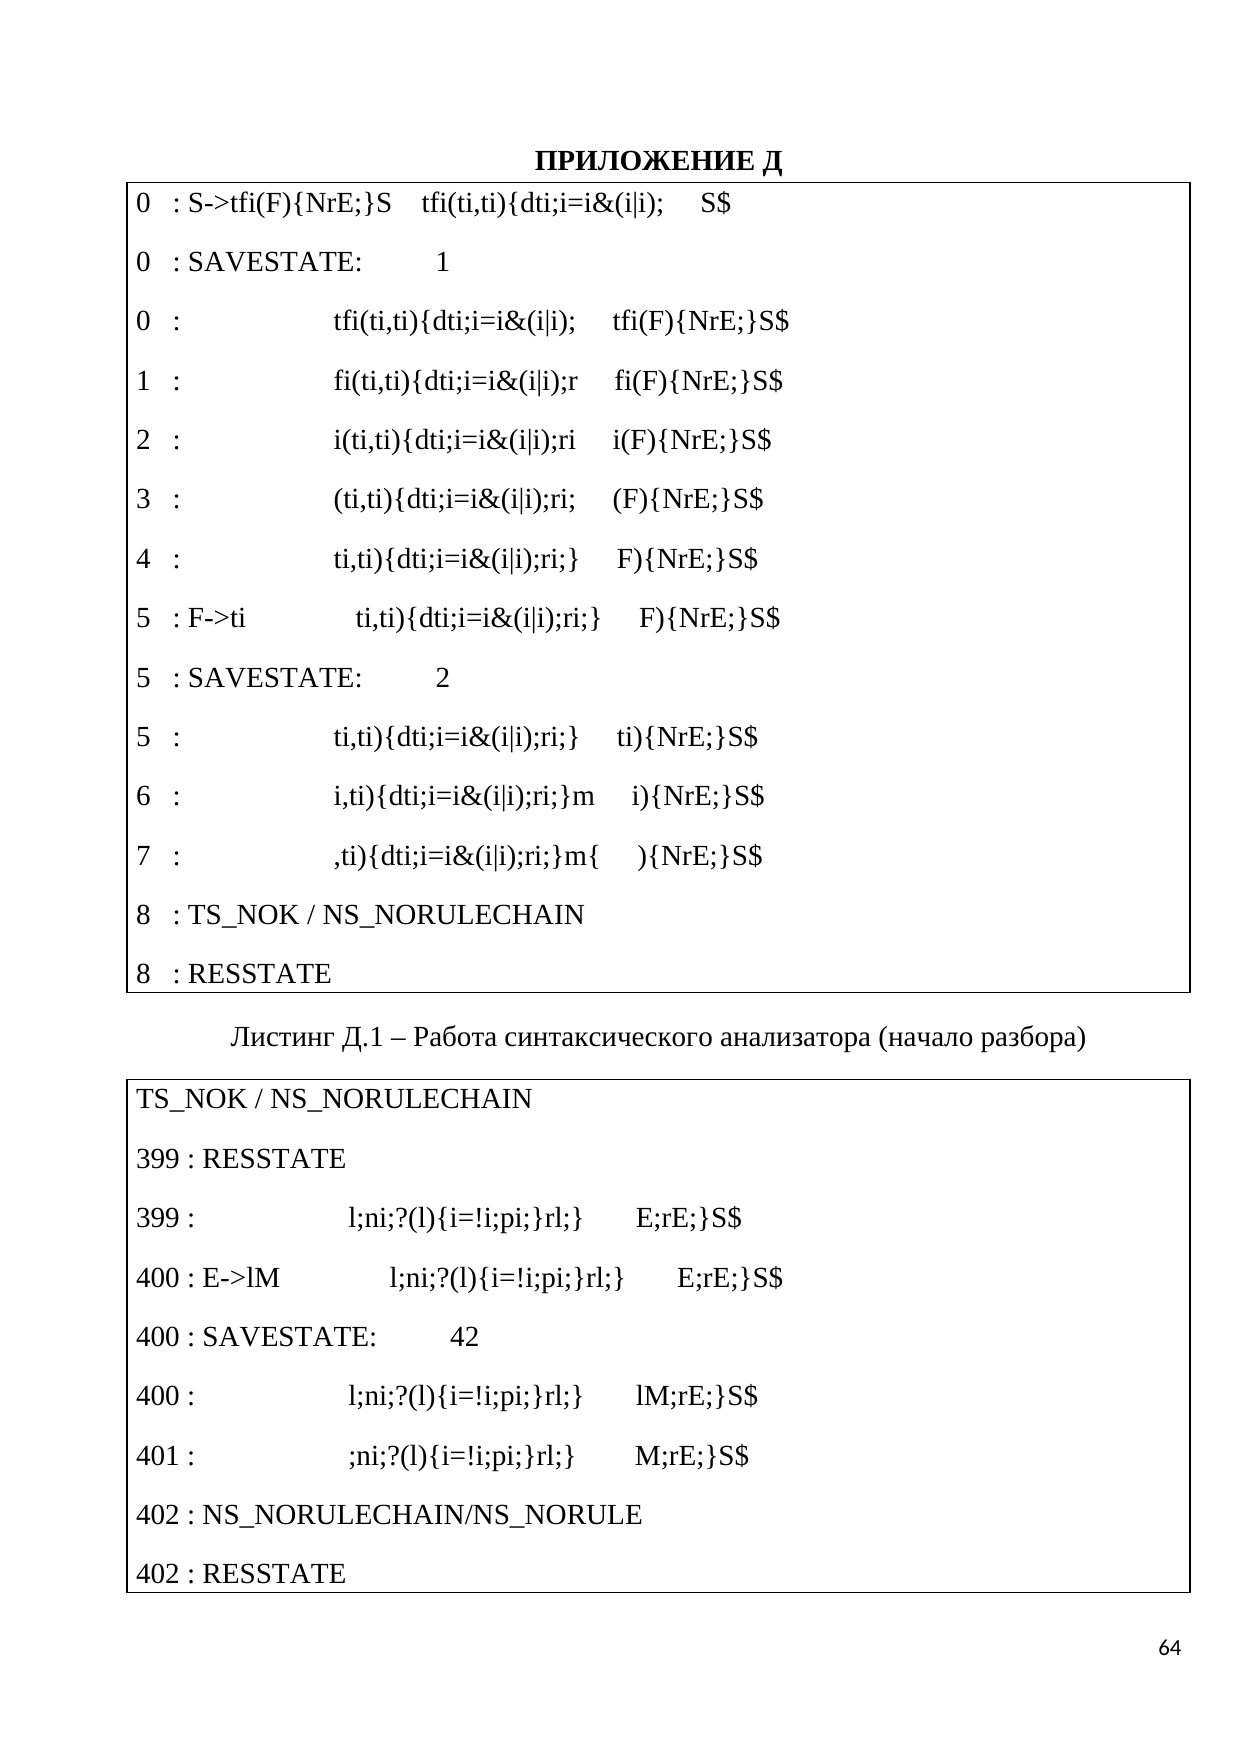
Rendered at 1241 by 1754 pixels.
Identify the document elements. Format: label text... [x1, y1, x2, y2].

text 2 : i(ti,ti){dti;i=i&(i|i);ri i(F){NrE;}S$ [128, 419, 1189, 456]
text 0 : SAVESTATE: 1 [128, 241, 1189, 278]
text 3 : (ti,ti){dti;i=i&(i|i);ri; (F){NrE;}S$ [128, 478, 1189, 515]
text 400 : SAVESTATE: 42 [128, 1316, 1189, 1353]
text 5 : F->ti ti,ti){dti;i=i&(i|i);ri;} F){NrE;}S$ [128, 597, 1189, 634]
text 5 : ti,ti){dti;i=i&(i|i);ri;} ti){NrE;}S$ [128, 716, 1189, 753]
text 8 : TS_NOK / NS_NORULECHAIN [128, 894, 1189, 931]
text 402 : RESSTATE [128, 1553, 1189, 1592]
text 401 : ;ni;?(l){i=!i;pi;}rl;} M;rE;}S$ [128, 1435, 1189, 1471]
text TS_NOK / NS_NORULECHAIN [128, 1080, 1189, 1115]
text 0 : tfi(ti,ti){dti;i=i&(i|i); tfi(F){NrE;}S$ [128, 300, 1189, 337]
text 1 : fi(ti,ti){dti;i=i&(i|i);r fi(F){NrE;}S$ [128, 360, 1189, 396]
text 8 : RESSTATE [128, 953, 1189, 992]
subtitle ПРИЛОЖЕНИЕ Д [136, 143, 1181, 177]
text 400 : l;ni;?(l){i=!i;pi;}rl;} lM;rE;}S$ [128, 1375, 1189, 1412]
text Листинг Д.1 – Работа синтаксического анализатора (начало разбора) [136, 1019, 1181, 1053]
text 5 : SAVESTATE: 2 [128, 657, 1189, 693]
text 0 : S->tfi(F){NrE;}S tfi(ti,ti){dti;i=i&(i|i); S$ [128, 183, 1189, 218]
text 399 : l;ni;?(l){i=!i;pi;}rl;} E;rE;}S$ [128, 1197, 1189, 1234]
text 7 : ,ti){dti;i=i&(i|i);ri;}m{ ){NrE;}S$ [128, 835, 1189, 871]
text 4 : ti,ti){dti;i=i&(i|i);ri;} F){NrE;}S$ [128, 538, 1189, 574]
text 402 : NS_NORULECHAIN/NS_NORULE [128, 1494, 1189, 1531]
text 399 : RESSTATE [128, 1138, 1189, 1174]
text 400 : E->lM l;ni;?(l){i=!i;pi;}rl;} E;rE;}S$ [128, 1257, 1189, 1293]
text 6 : i,ti){dti;i=i&(i|i);ri;}m i){NrE;}S$ [128, 775, 1189, 812]
